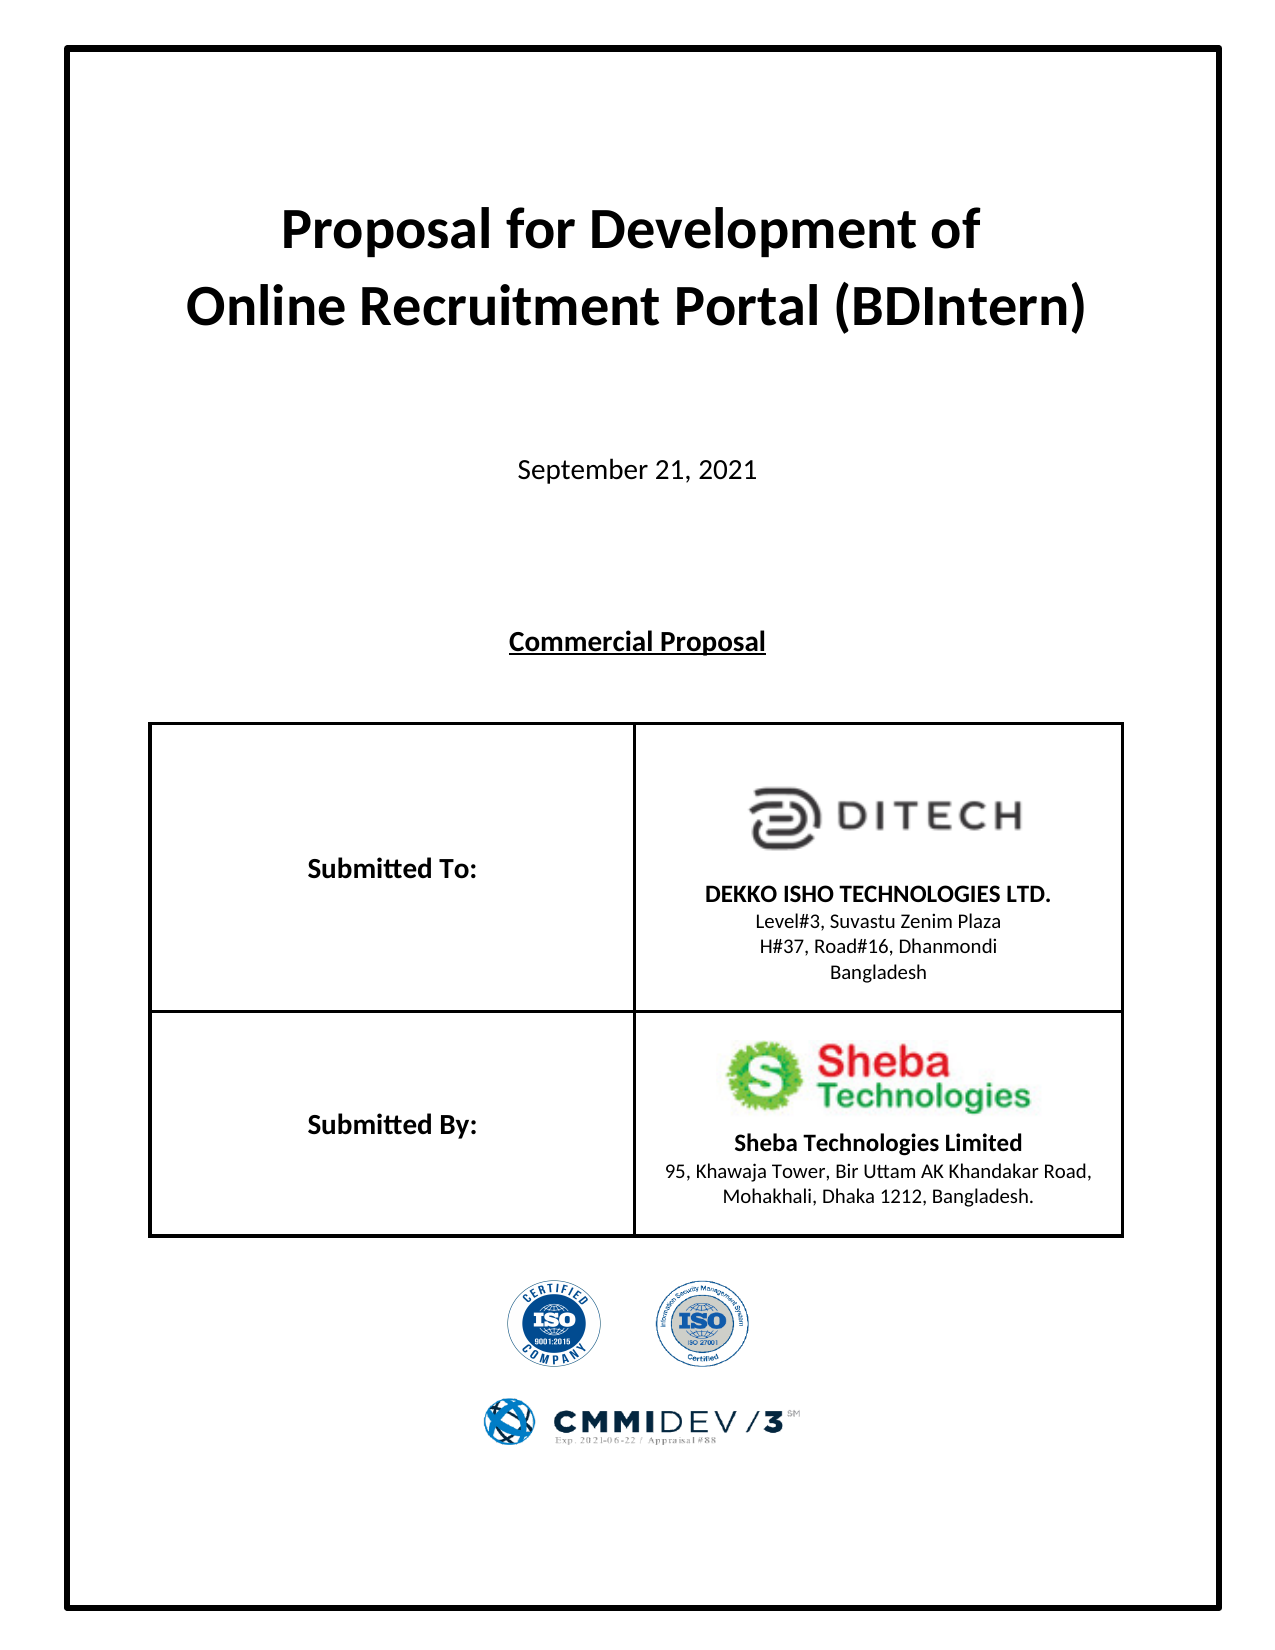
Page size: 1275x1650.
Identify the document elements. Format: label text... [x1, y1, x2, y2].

table_header Submitted To: [152, 725, 633, 1010]
table_cell Sheba Technologies Limited 95, Khawaja Tower, Bir Uttam AK Khandakar Road, Mohakhali, Dhaka 1212, Bangladesh. [636, 1013, 1121, 1234]
picture [477, 1388, 806, 1456]
picture [716, 1040, 1059, 1117]
picture [507, 1280, 601, 1367]
table_cell Submitted By: [152, 1013, 633, 1234]
picture [743, 778, 1035, 869]
picture [655, 1280, 749, 1367]
table_header DEKKO ISHO TECHNOLOGIES LTD. Level#3, Suvastu Zenim Plaza H#37, Road#16, Dhanmondi Bangladesh [636, 725, 1121, 1010]
